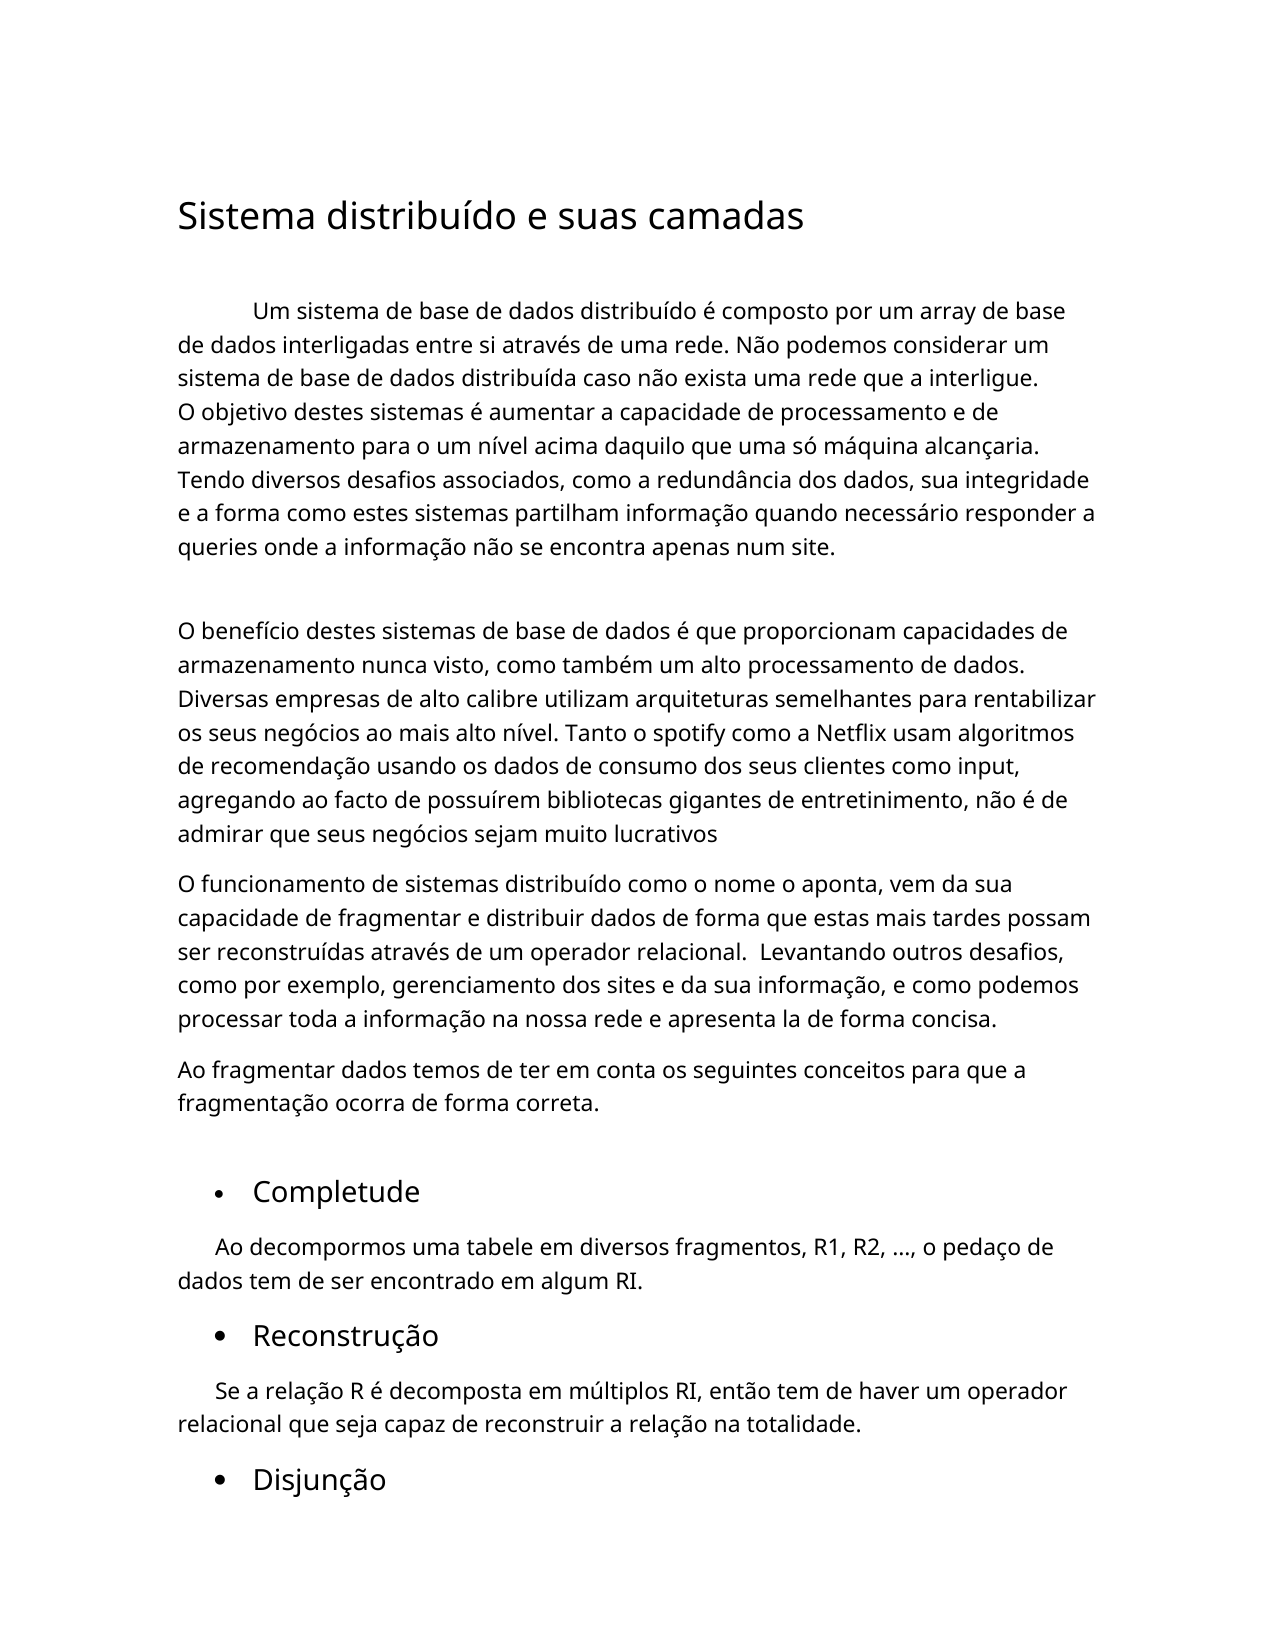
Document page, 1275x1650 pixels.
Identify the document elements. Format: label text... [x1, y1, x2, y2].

text Ao fragmentar dados temos de ter em conta os seguintes conceitos para que a fragmentação ocorra de forma correta. [177, 1054, 1098, 1152]
text O benefício destes sistemas de base de dados é que proporcionam capacidades de armazenamento nunca visto, como também um alto processamento de dados. Diversas empresas de alto calibre utilizam arquiteturas semelhantes para rentabilizar os seus negócios ao mais alto nível. Tanto o spotify como a Netflix usam algoritmos de recomendação usando os dados de consumo dos seus clientes como input, agregando ao facto de possuírem bibliotecas gigantes de entretinimento, não é de admirar que seus negócios sejam muito lucrativos [177, 615, 1098, 849]
subtitle Sistema distribuído e suas camadas [177, 189, 1098, 240]
text Se a relação R é decomposta em múltiplos RI, então tem de haver um operador relacional que seja capaz de reconstruir a relação na totalidade. [177, 1375, 1098, 1440]
list Completude [215, 1172, 1098, 1211]
list Disjunção [215, 1459, 1098, 1498]
text O funcionamento de sistemas distribuído como o nome o aponta, vem da sua capacidade de fragmentar e distribuir dados de forma que estas mais tardes possam ser reconstruídas através de um operador relacional. Levantando outros desafios, como por exemplo, gerenciamento dos sites e da sua informação, e como podemos processar toda a informação na nossa rede e apresenta la de forma concisa. [177, 868, 1098, 1034]
text Ao decompormos uma tabele em diversos fragmentos, R1, R2, …, o pedaço de dados tem de ser encontrado em algum RI. [177, 1231, 1098, 1296]
list Reconstrução [215, 1315, 1098, 1355]
text Um sistema de base de dados distribuído é composto por um array de base de dados interligadas entre si através de uma rede. Não podemos considerar um sistema de base de dados distribuída caso não exista uma rede que a interligue. O objetivo destes sistemas é aumentar a capacidade de processamento e de armazenamento para o um nível acima daquilo que uma só máquina alcançaria. Tendo diversos desafios associados, como a redundância dos dados, sua integridade e a forma como estes sistemas partilham informação quando necessário responder a queries onde a informação não se encontra apenas num site. [177, 295, 1098, 596]
